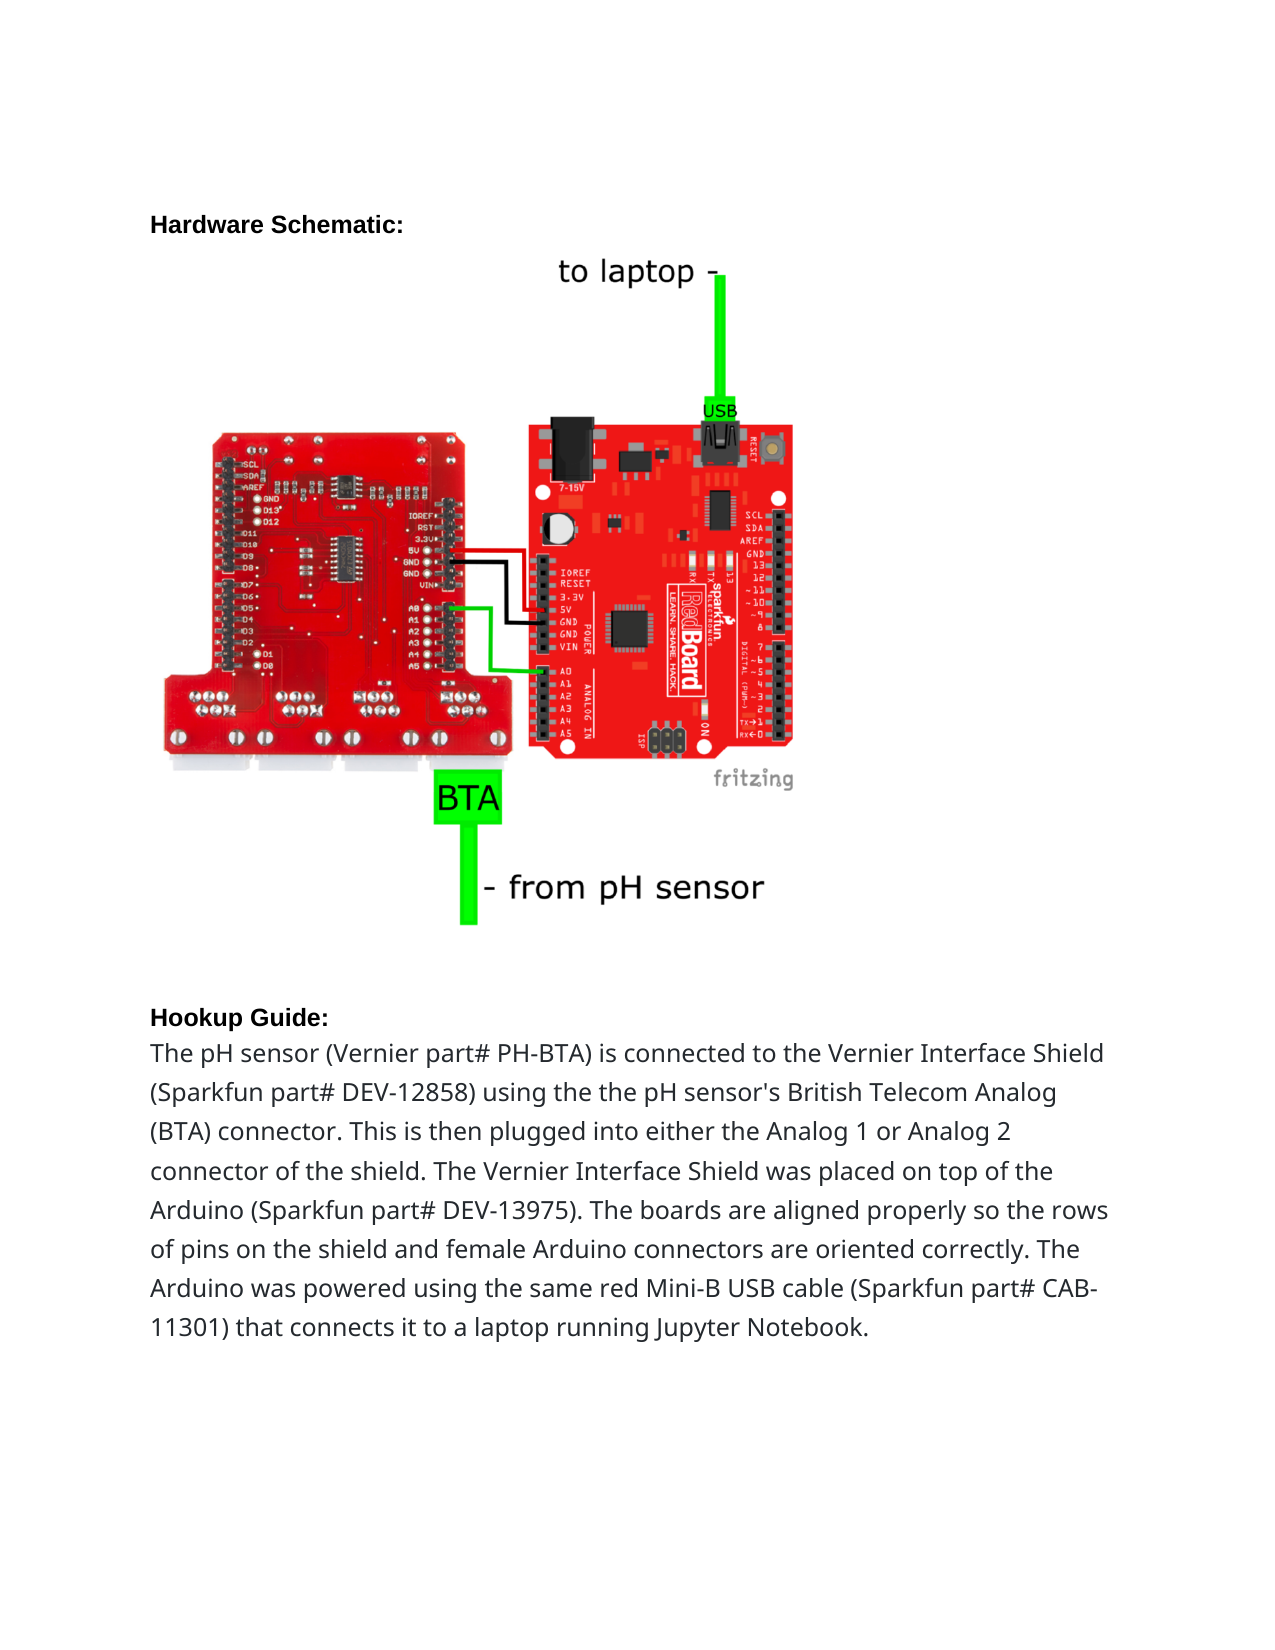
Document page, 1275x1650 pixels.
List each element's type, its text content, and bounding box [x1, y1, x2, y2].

picture [150, 243, 809, 939]
text Hookup Guide: [150, 1003, 1125, 1031]
text The pH sensor (Vernier part# PH-BTA) is connected to the Vernier Interface Shield (Sparkfun part# DEV-12858) using the the pH sensor's British Telecom Analog (BTA) connector. This is then plugged into either the Analog 1 or Analog 2 connector of the shield. The Vernier Interface Shield was placed on top of the Arduino (Sparkfun part# DEV-13975). The boards are aligned properly so the rows of pins on the shield and female Arduino connectors are oriented correctly. The Arduino was powered using the same red Mini-B USB cable (Sparkfun part# CAB-11301) that connects it to a laptop running Jupyter Notebook. [150, 1036, 1125, 1344]
text Hardware Schematic: [150, 210, 1125, 239]
